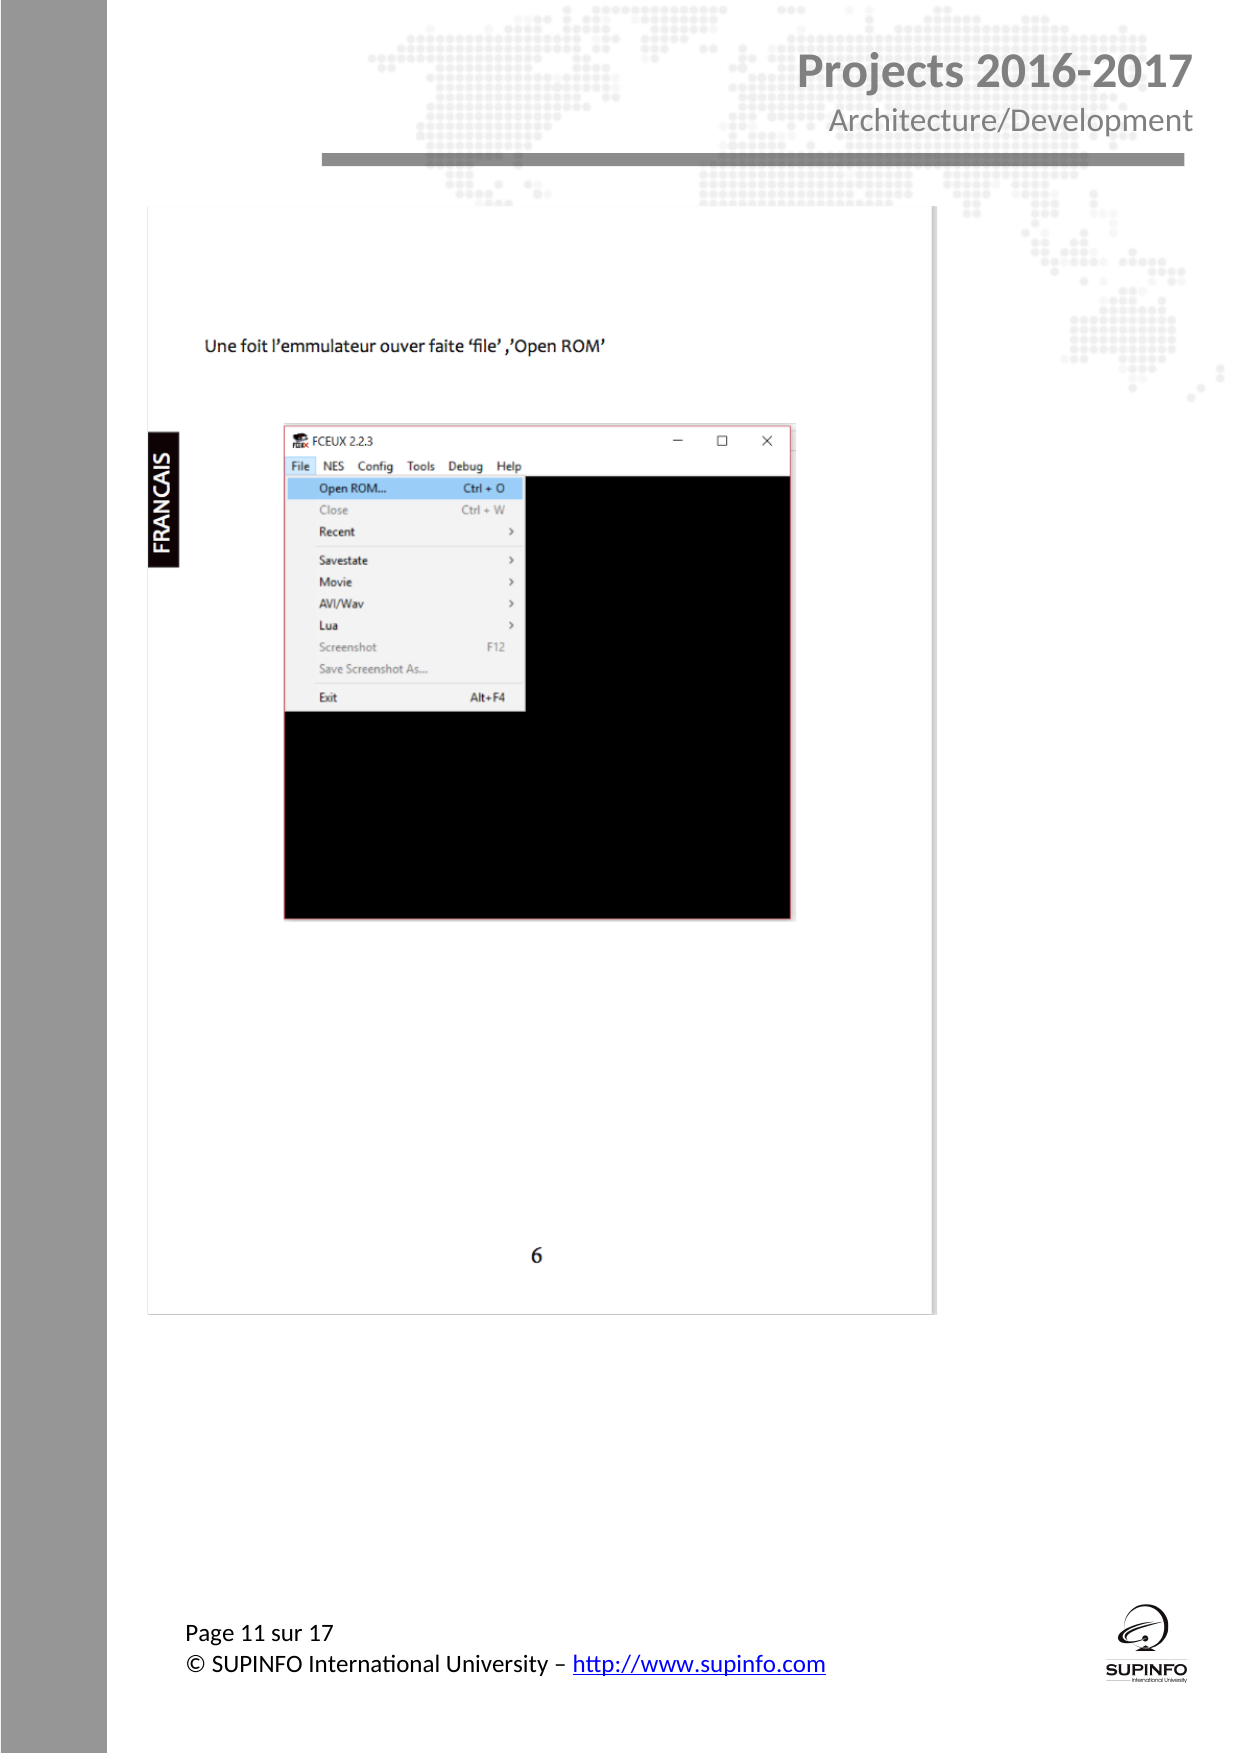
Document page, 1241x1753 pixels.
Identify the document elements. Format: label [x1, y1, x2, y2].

picture [147, 3, 1231, 1315]
picture [1101, 1602, 1193, 1684]
